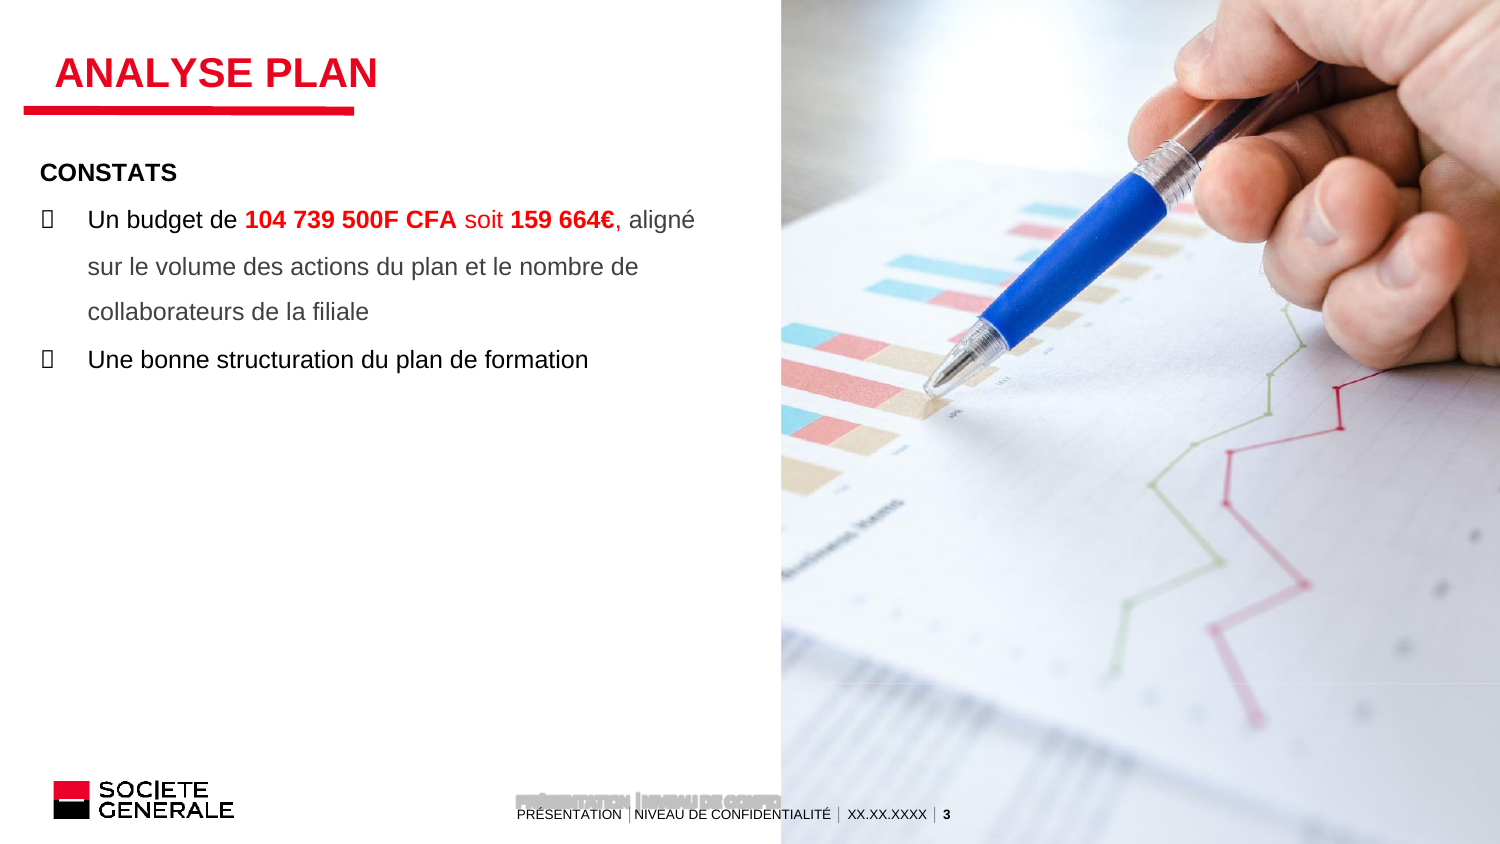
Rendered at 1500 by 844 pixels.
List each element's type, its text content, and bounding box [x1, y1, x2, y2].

text PRÉSENTATION │NIVEAU DE CONFIDENTIALITÉ │ XX.XX.XXXX │ 3 [517, 806, 1350, 822]
list Un budget de 104 739 500F CFA soit 159 664€, aligné sur le volume des actions du plan et le nombre de collaborateurs de la filiale [40, 202, 696, 326]
text CONSTATS [39, 158, 1350, 187]
picture [504, 0, 1500, 844]
picture [53, 780, 236, 820]
text ANALYSE PLAN [54, 48, 1350, 96]
list Une bonne structuration du plan de formation [40, 342, 1350, 376]
